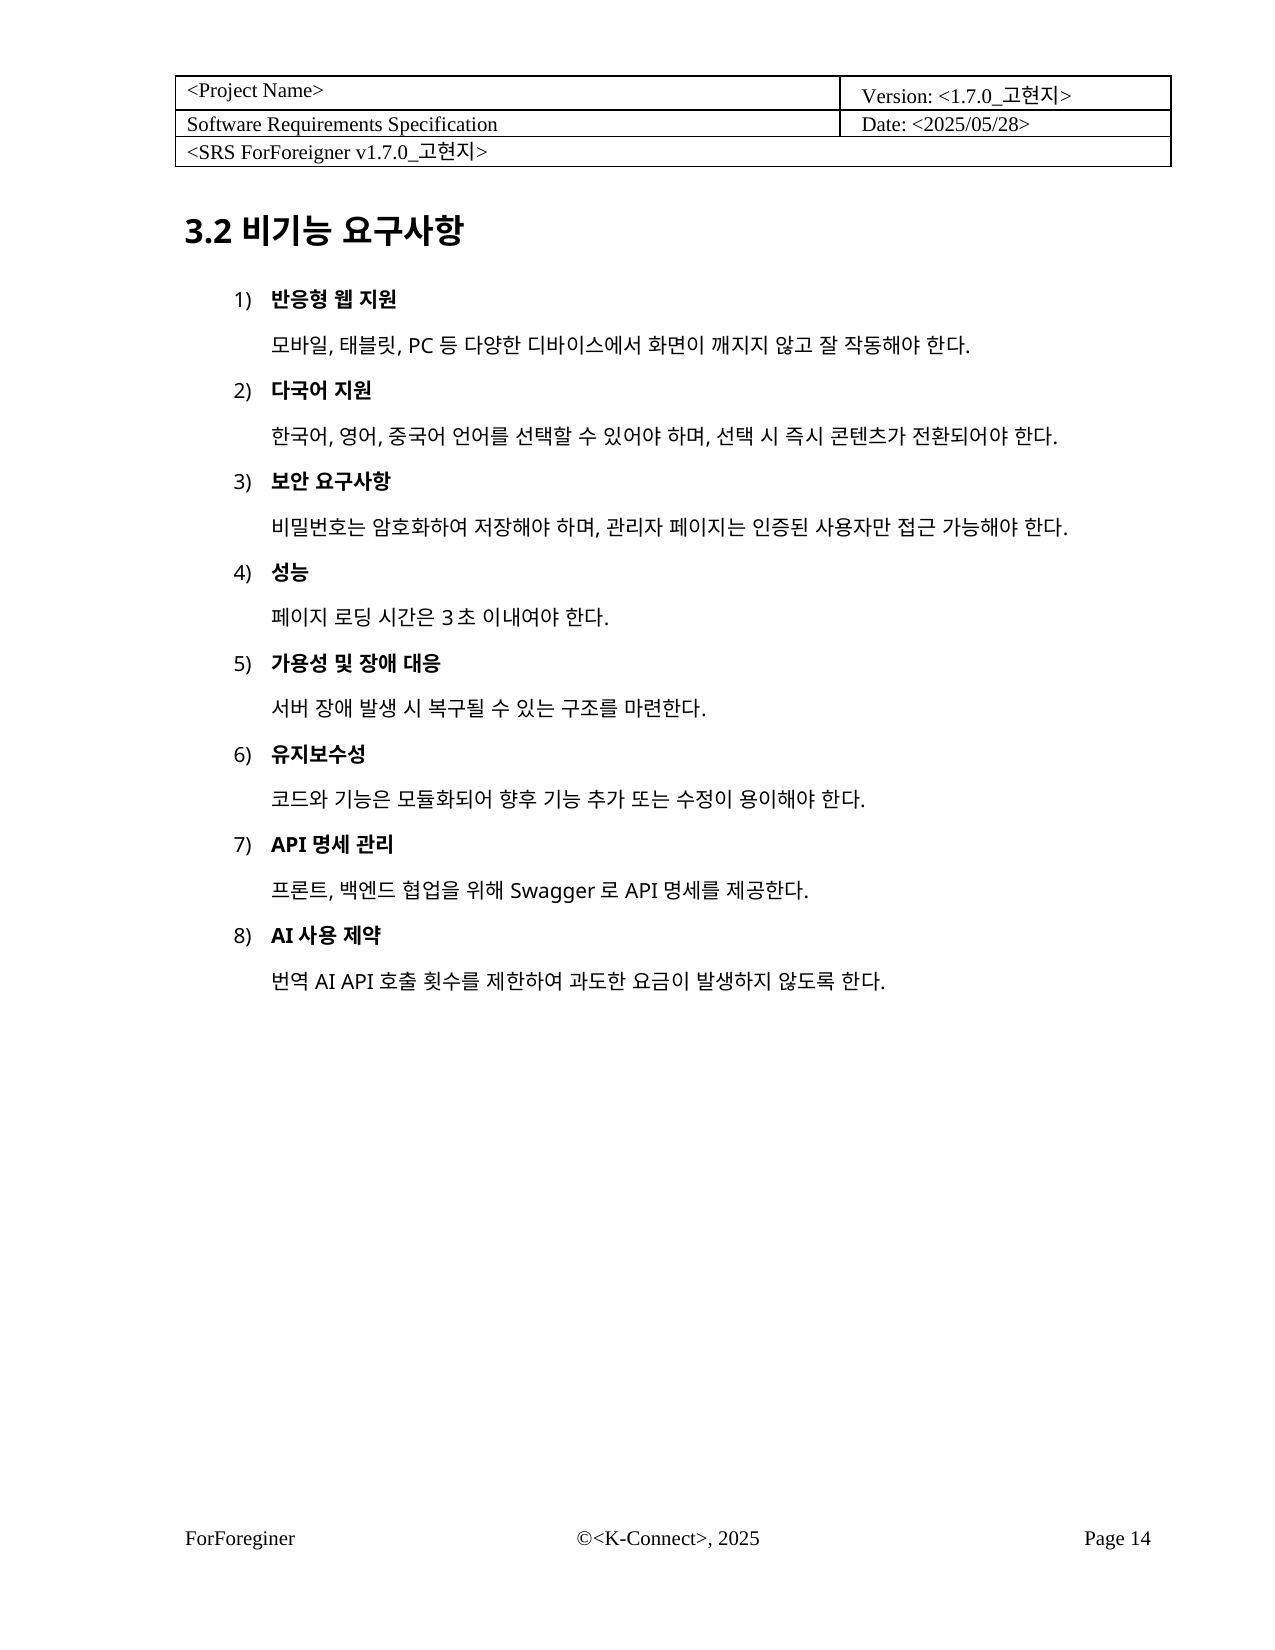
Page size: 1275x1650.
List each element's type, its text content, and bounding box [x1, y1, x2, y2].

list 유지보수성 [233, 738, 1125, 768]
subtitle 3.2 비기능 요구사항 [150, 205, 1125, 253]
list 성능 [233, 556, 1125, 586]
text 프론트, 백엔드 협업을 위해 Swagger로 API 명세를 제공한다. [271, 874, 1125, 904]
list 가용성 및 장애 대응 [233, 647, 1125, 677]
text 페이지 로딩 시간은 3초 이내여야 한다. [271, 602, 1125, 632]
text 서버 장애 발생 시 복구될 수 있는 구조를 마련한다. [271, 692, 1125, 723]
list AI 사용 제약 [233, 919, 1125, 950]
list API 명세 관리 [233, 829, 1125, 859]
list 보안 요구사항 [233, 465, 1125, 496]
text 한국어, 영어, 중국어 언어를 선택할 수 있어야 하며, 선택 시 즉시 콘텐츠가 전환되어야 한다. [271, 420, 1125, 450]
text 모바일, 태블릿, PC 등 다양한 디바이스에서 화면이 깨지지 않고 잘 작동해야 한다. [271, 329, 1125, 359]
text 코드와 기능은 모듈화되어 향후 기능 추가 또는 수정이 용이해야 한다. [271, 783, 1125, 813]
list 반응형 웹 지원 [233, 284, 1125, 314]
text 번역 AI API 호출 횟수를 제한하여 과도한 요금이 발생하지 않도록 한다. [271, 965, 1125, 995]
list 다국어 지원 [233, 374, 1125, 405]
text 비밀번호는 암호화하여 저장해야 하며, 관리자 페이지는 인증된 사용자만 접근 가능해야 한다. [271, 511, 1125, 541]
